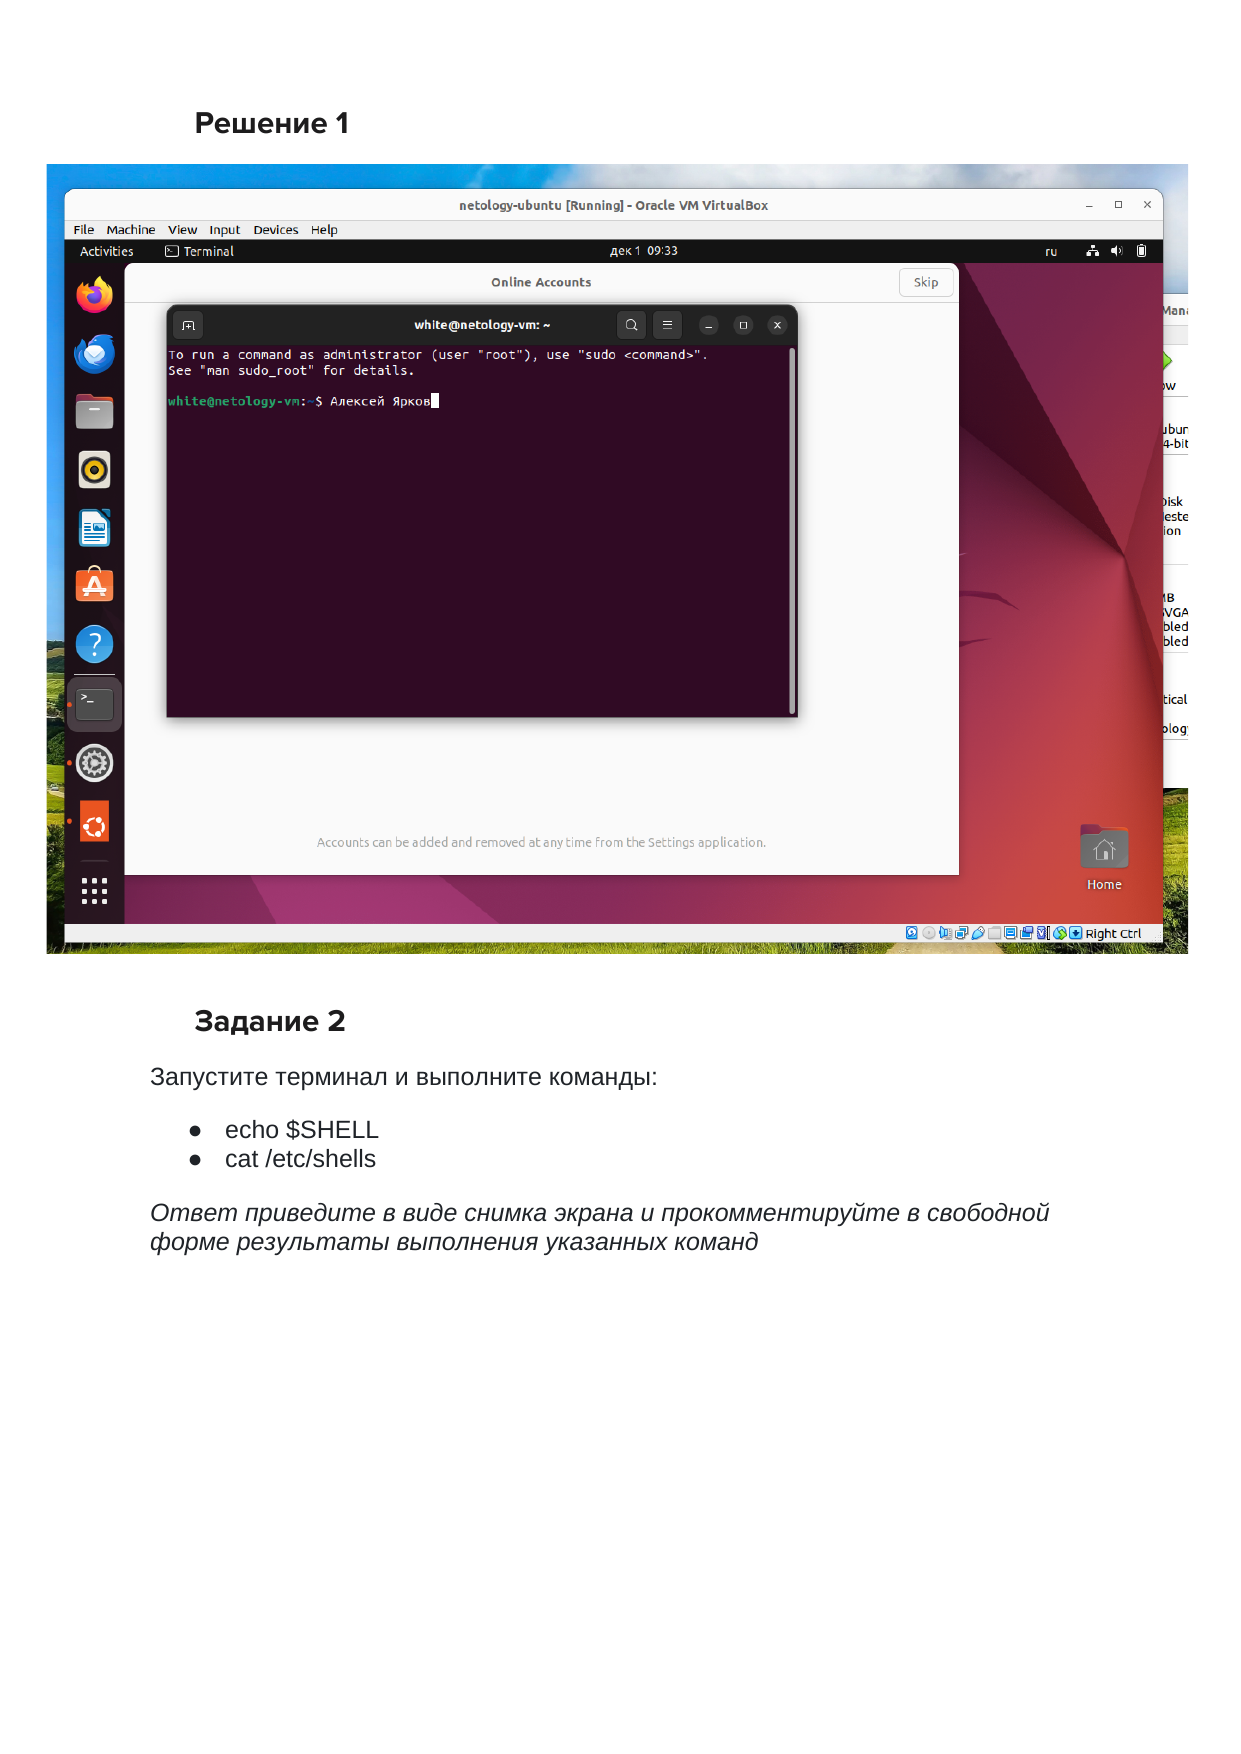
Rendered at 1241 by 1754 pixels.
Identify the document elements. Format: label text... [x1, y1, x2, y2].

text Запустите терминал и выполните команды: [150, 1062, 1090, 1090]
text Ответ приведите в виде снимка экрана и прокомментируйте в свободной форме результаты выполнения указанных команд [150, 1198, 1090, 1255]
list echo $SHELL [187, 1115, 1090, 1144]
subtitle Решение 1 [194, 105, 1090, 143]
subtitle Задание 2 [194, 1003, 1090, 1041]
list cat /etc/shells [187, 1144, 1090, 1173]
picture [46, 164, 1189, 954]
